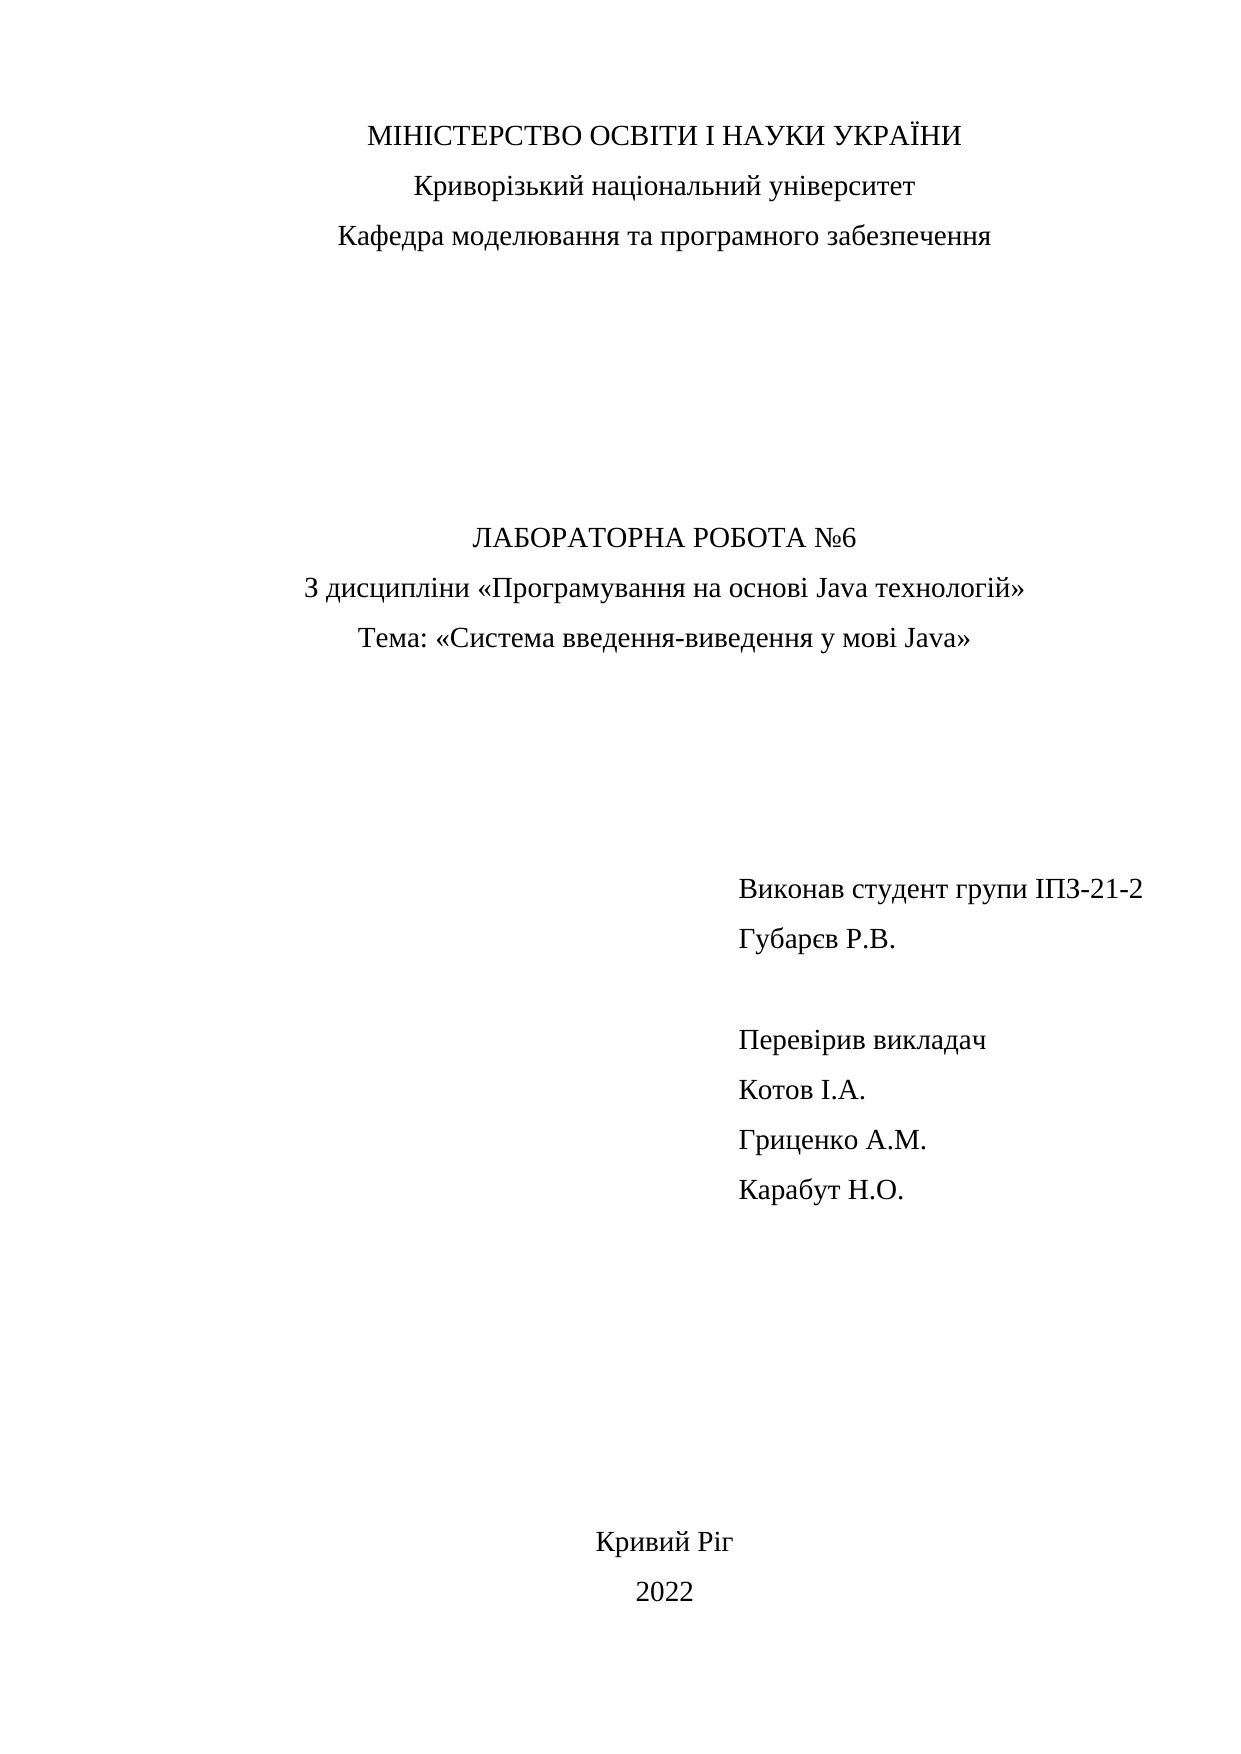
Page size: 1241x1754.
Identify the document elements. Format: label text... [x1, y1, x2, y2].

text Виконав студент групи ІПЗ-21-2 [738, 871, 1152, 905]
text ЛАБОРАТОРНА РОБОТА №6 [177, 520, 1152, 553]
text Котов І.А. [738, 1072, 1152, 1106]
text Губарєв Р.В. [738, 921, 1152, 955]
text Кафедра моделювання та програмного забезпечення [177, 218, 1152, 252]
text 2022 [177, 1574, 1152, 1608]
text З дисципліни «Програмування на основі Java технологій» [177, 570, 1152, 603]
text Криворізький національний університет [177, 168, 1152, 202]
text Перевірив викладач [738, 1022, 1152, 1055]
text Кривий Ріг [177, 1524, 1152, 1557]
text Гриценко А.М. [738, 1122, 1152, 1156]
text МІНІСТЕРСТВО ОСВІТИ І НАУКИ УКРАЇНИ [177, 118, 1152, 152]
text Тема: «Система введення-виведення у мові Java» [177, 620, 1152, 654]
text Карабут Н.О. [738, 1172, 1152, 1206]
